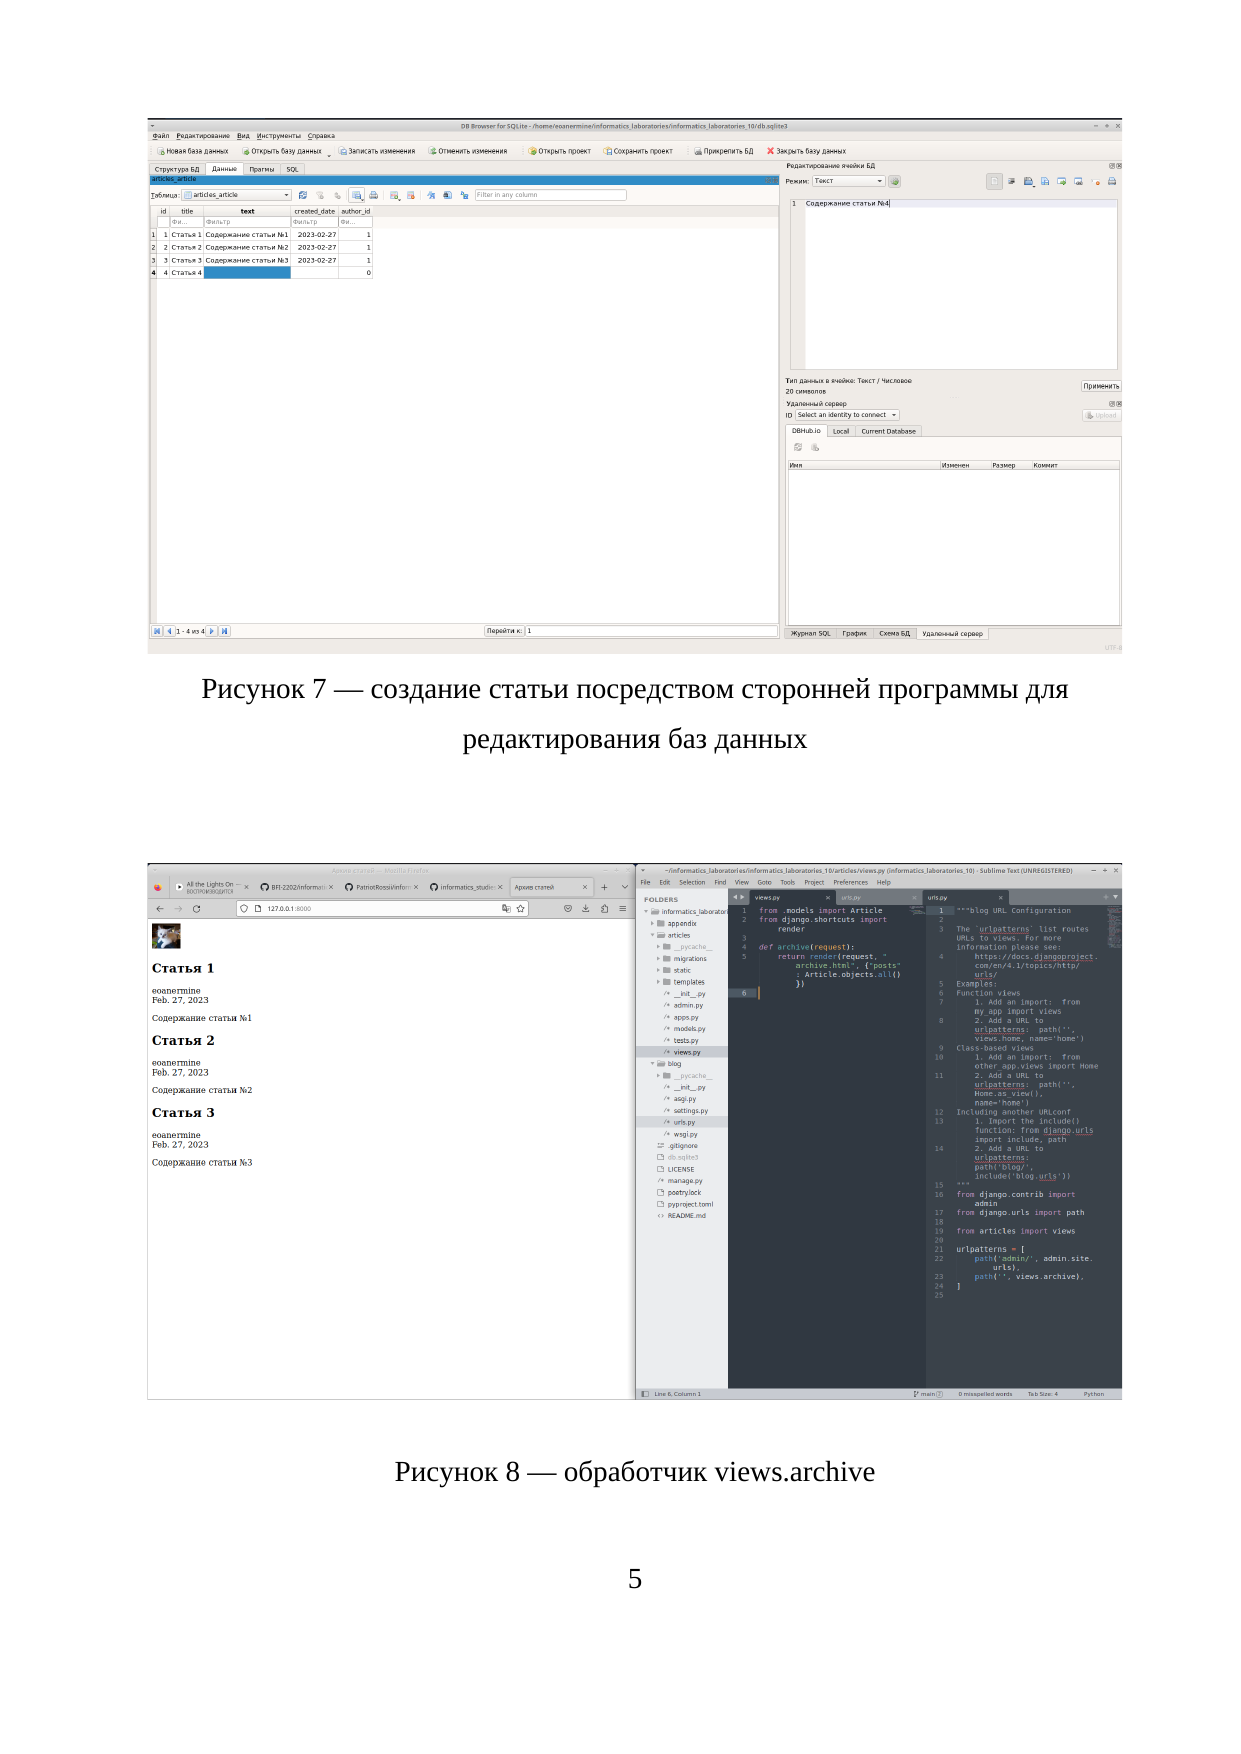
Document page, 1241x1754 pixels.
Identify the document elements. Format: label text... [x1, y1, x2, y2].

picture [147, 118, 1123, 654]
text Рисунок 8 — обработчик views.archive [148, 1400, 1122, 1488]
text Рисунок 7 — создание статьи посредством сторонней программы для редактирования баз данных [148, 654, 1122, 755]
picture [147, 863, 1123, 1400]
